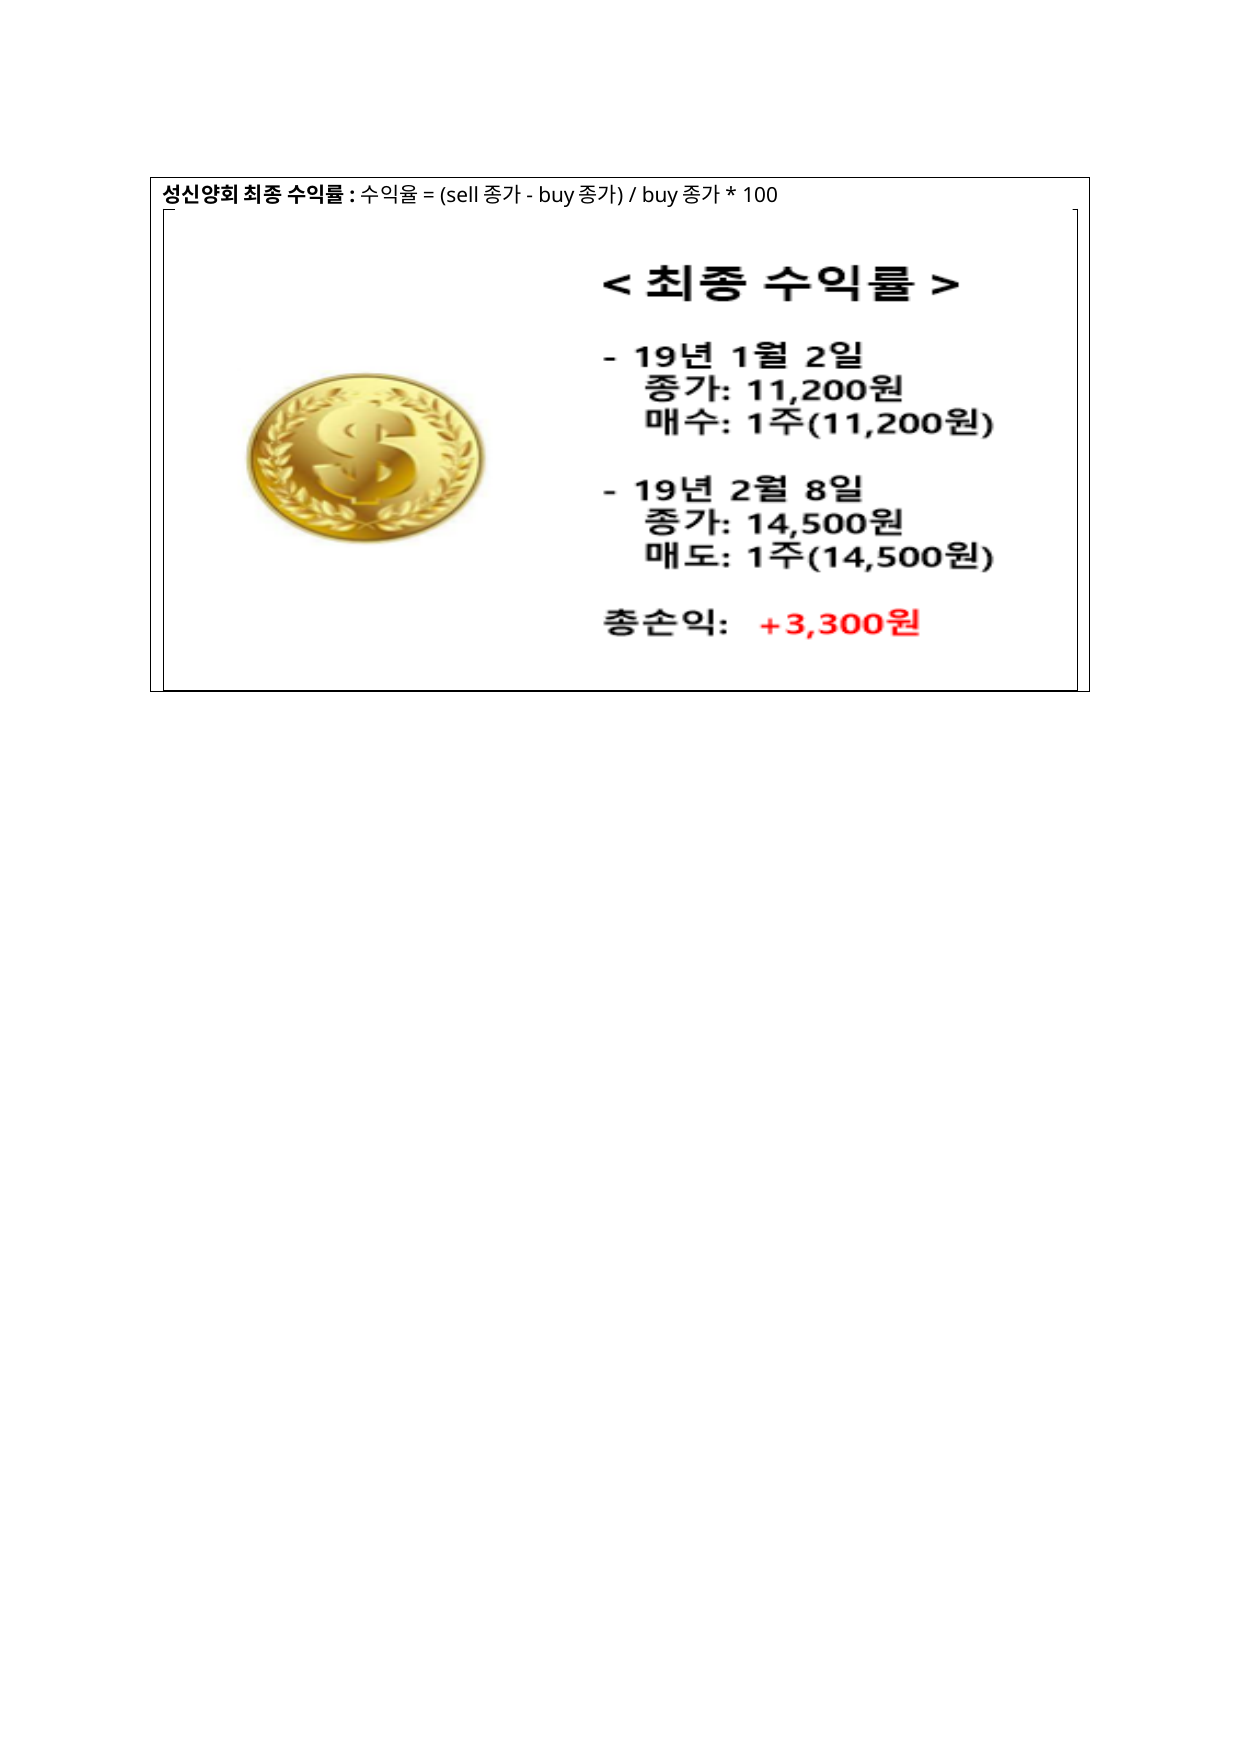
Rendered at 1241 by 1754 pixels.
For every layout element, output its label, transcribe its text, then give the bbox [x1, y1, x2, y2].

table_header 성신양회 최종 수익률 : 수익율 = (sell종가 - buy종가) / buy종가 * 100 [151, 178, 1089, 691]
picture [175, 209, 1073, 690]
